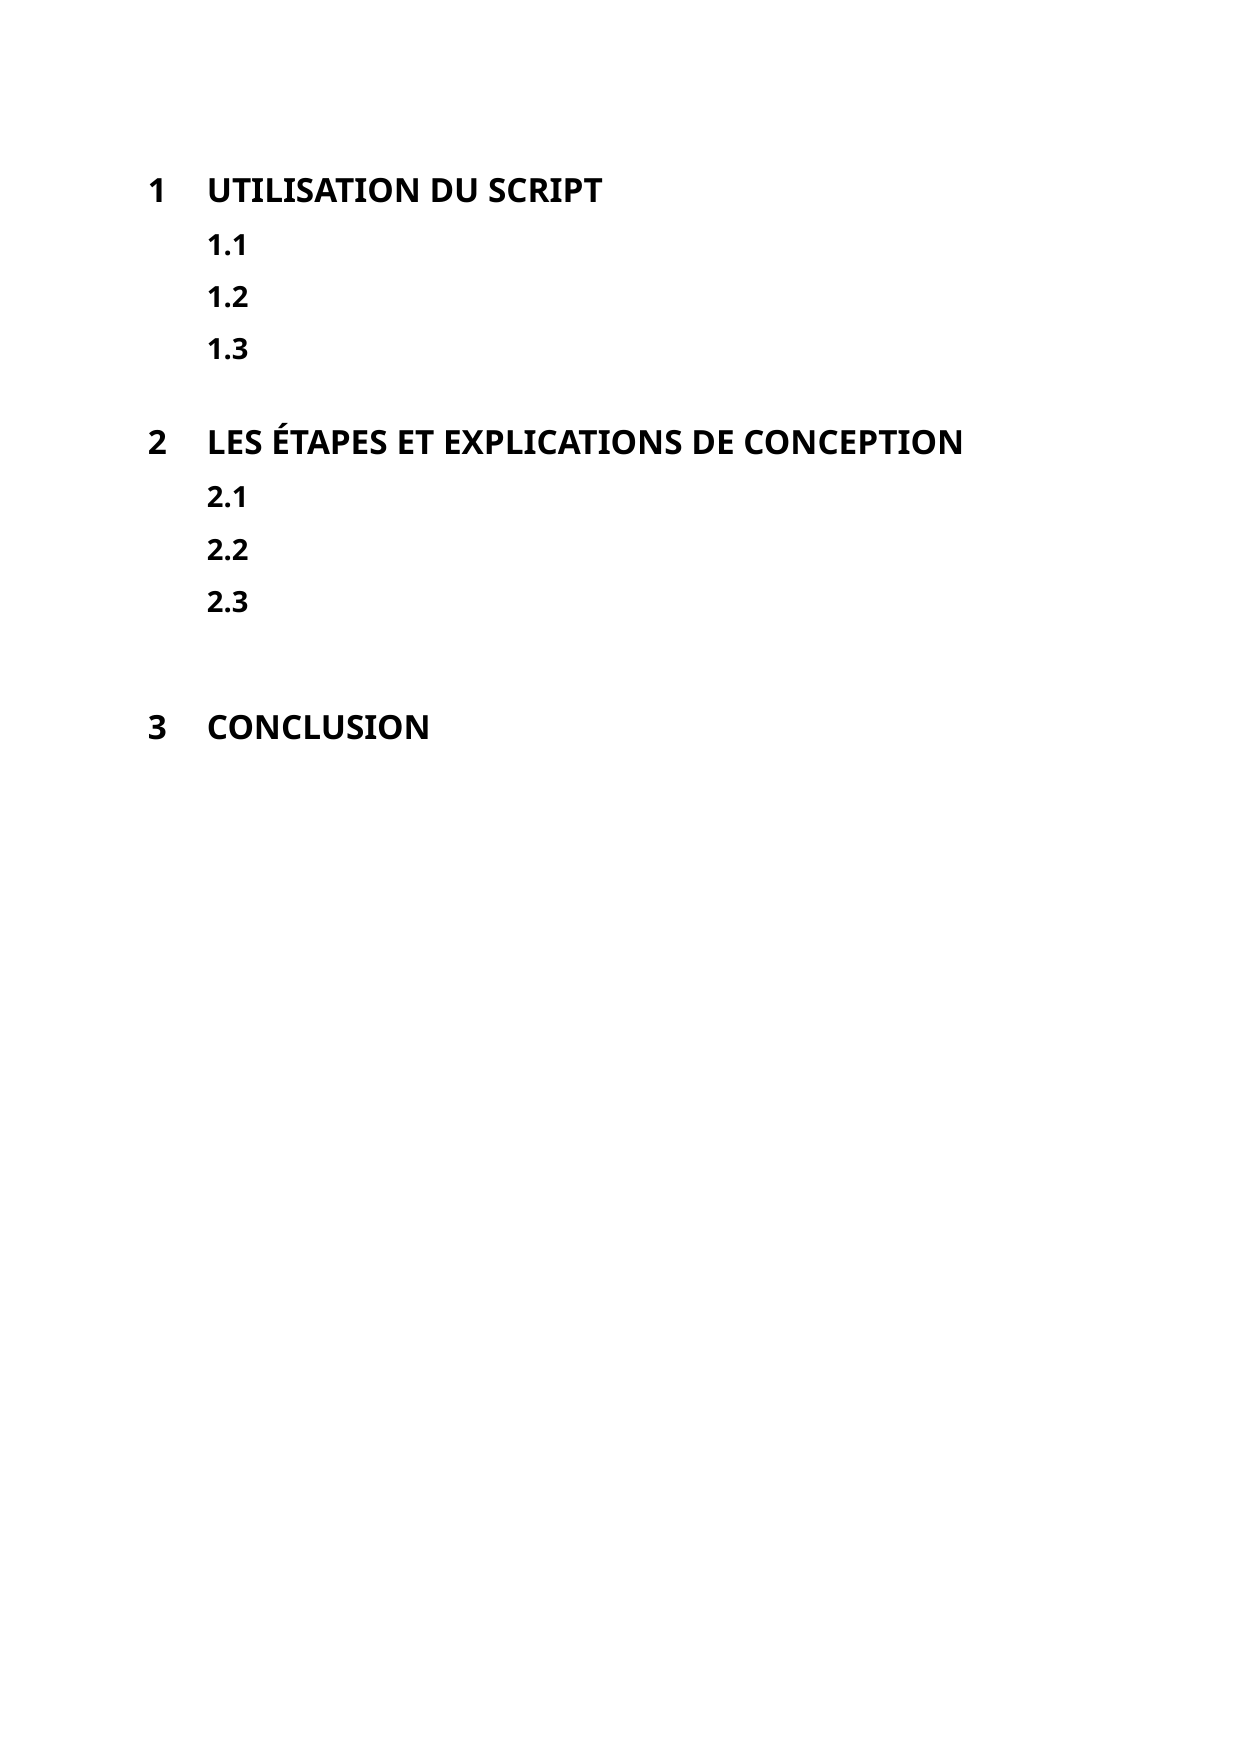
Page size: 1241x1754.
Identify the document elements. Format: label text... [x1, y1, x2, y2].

subtitle Utilisation du script [148, 166, 1093, 212]
subtitle CONCLUSION [148, 704, 1093, 749]
subtitle lES éTAPES ET EXPLICATIONS DE CONCEPTION [148, 419, 1093, 464]
